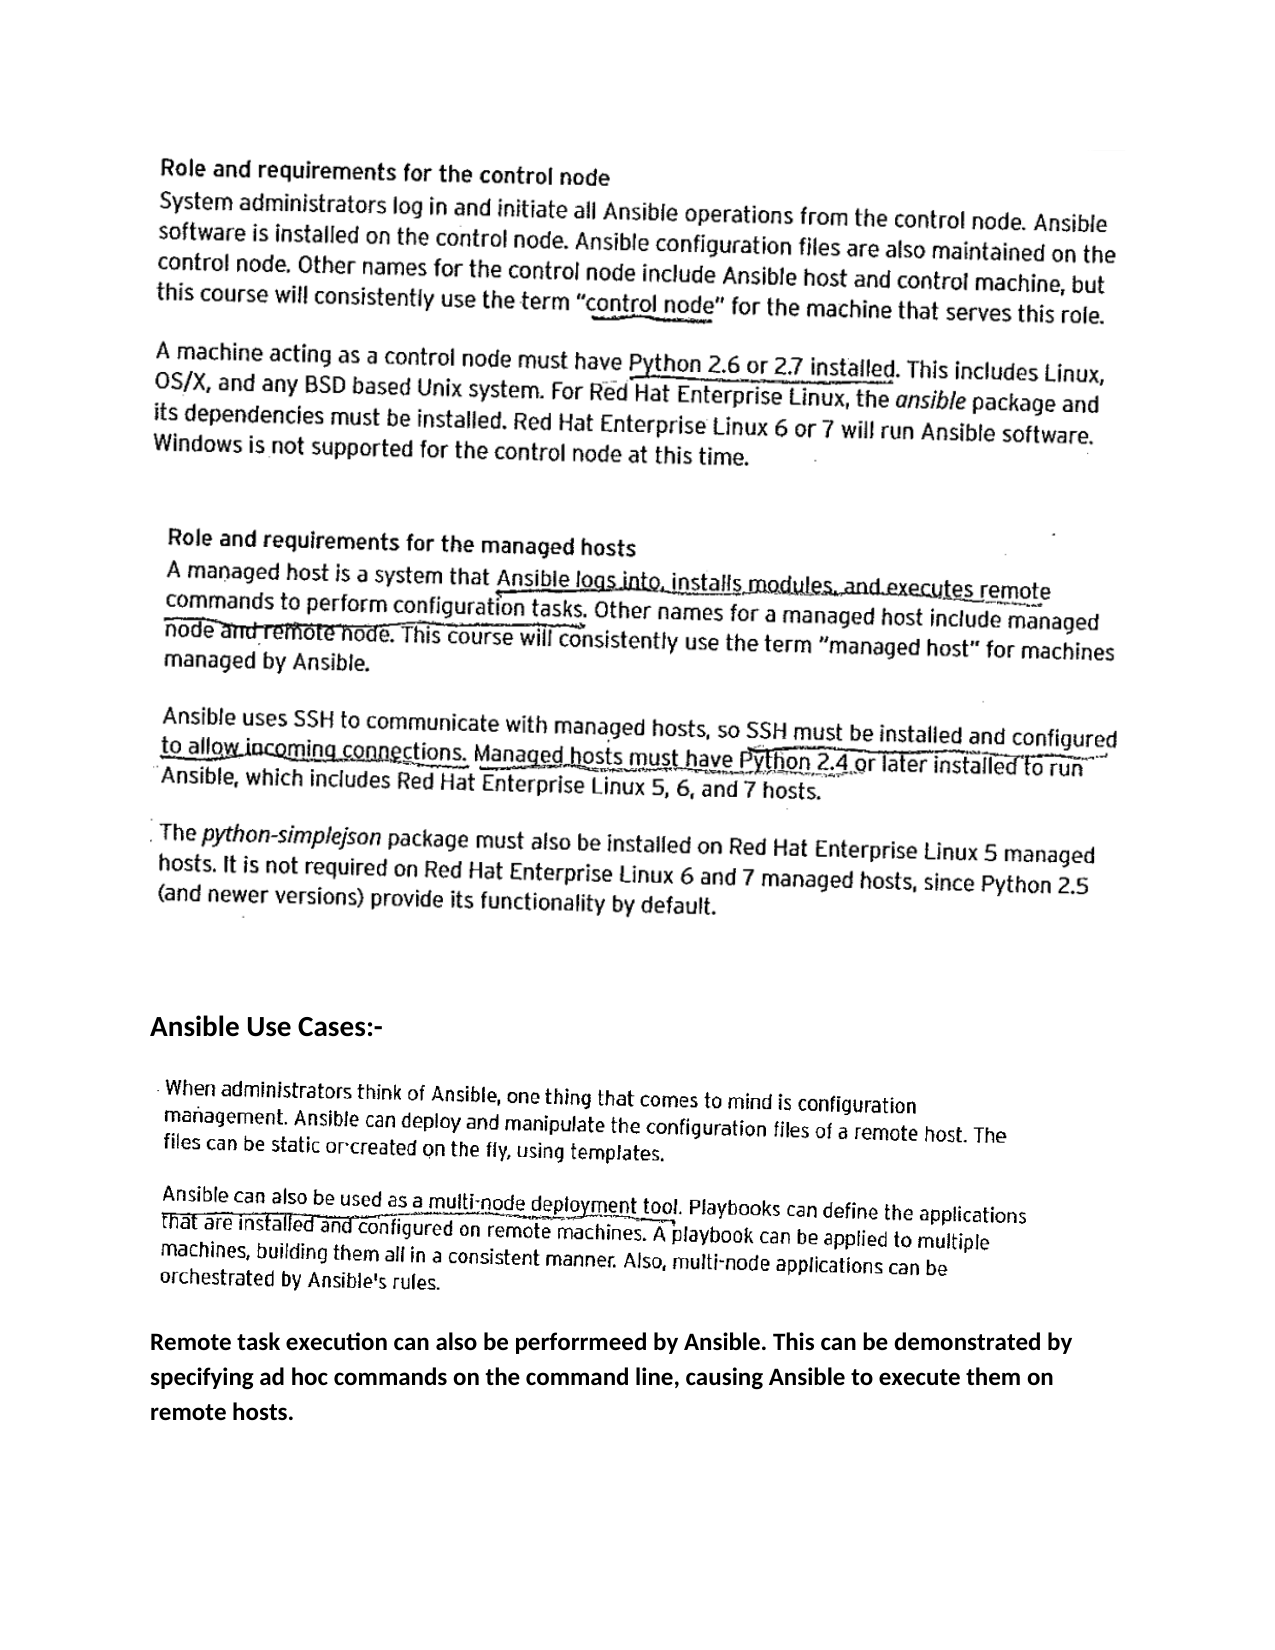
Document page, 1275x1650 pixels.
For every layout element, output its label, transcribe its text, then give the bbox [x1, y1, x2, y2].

text Ansible Use Cases:- [150, 1008, 1125, 1044]
text Remote task execution can also be perforrmeed by Ansible. This can be demonstrated by specifying ad hoc commands on the command line, causing Ansible to execute them on remote hosts. [150, 1326, 1125, 1427]
picture [150, 1070, 1035, 1302]
picture [150, 150, 1125, 493]
picture [150, 517, 1125, 922]
